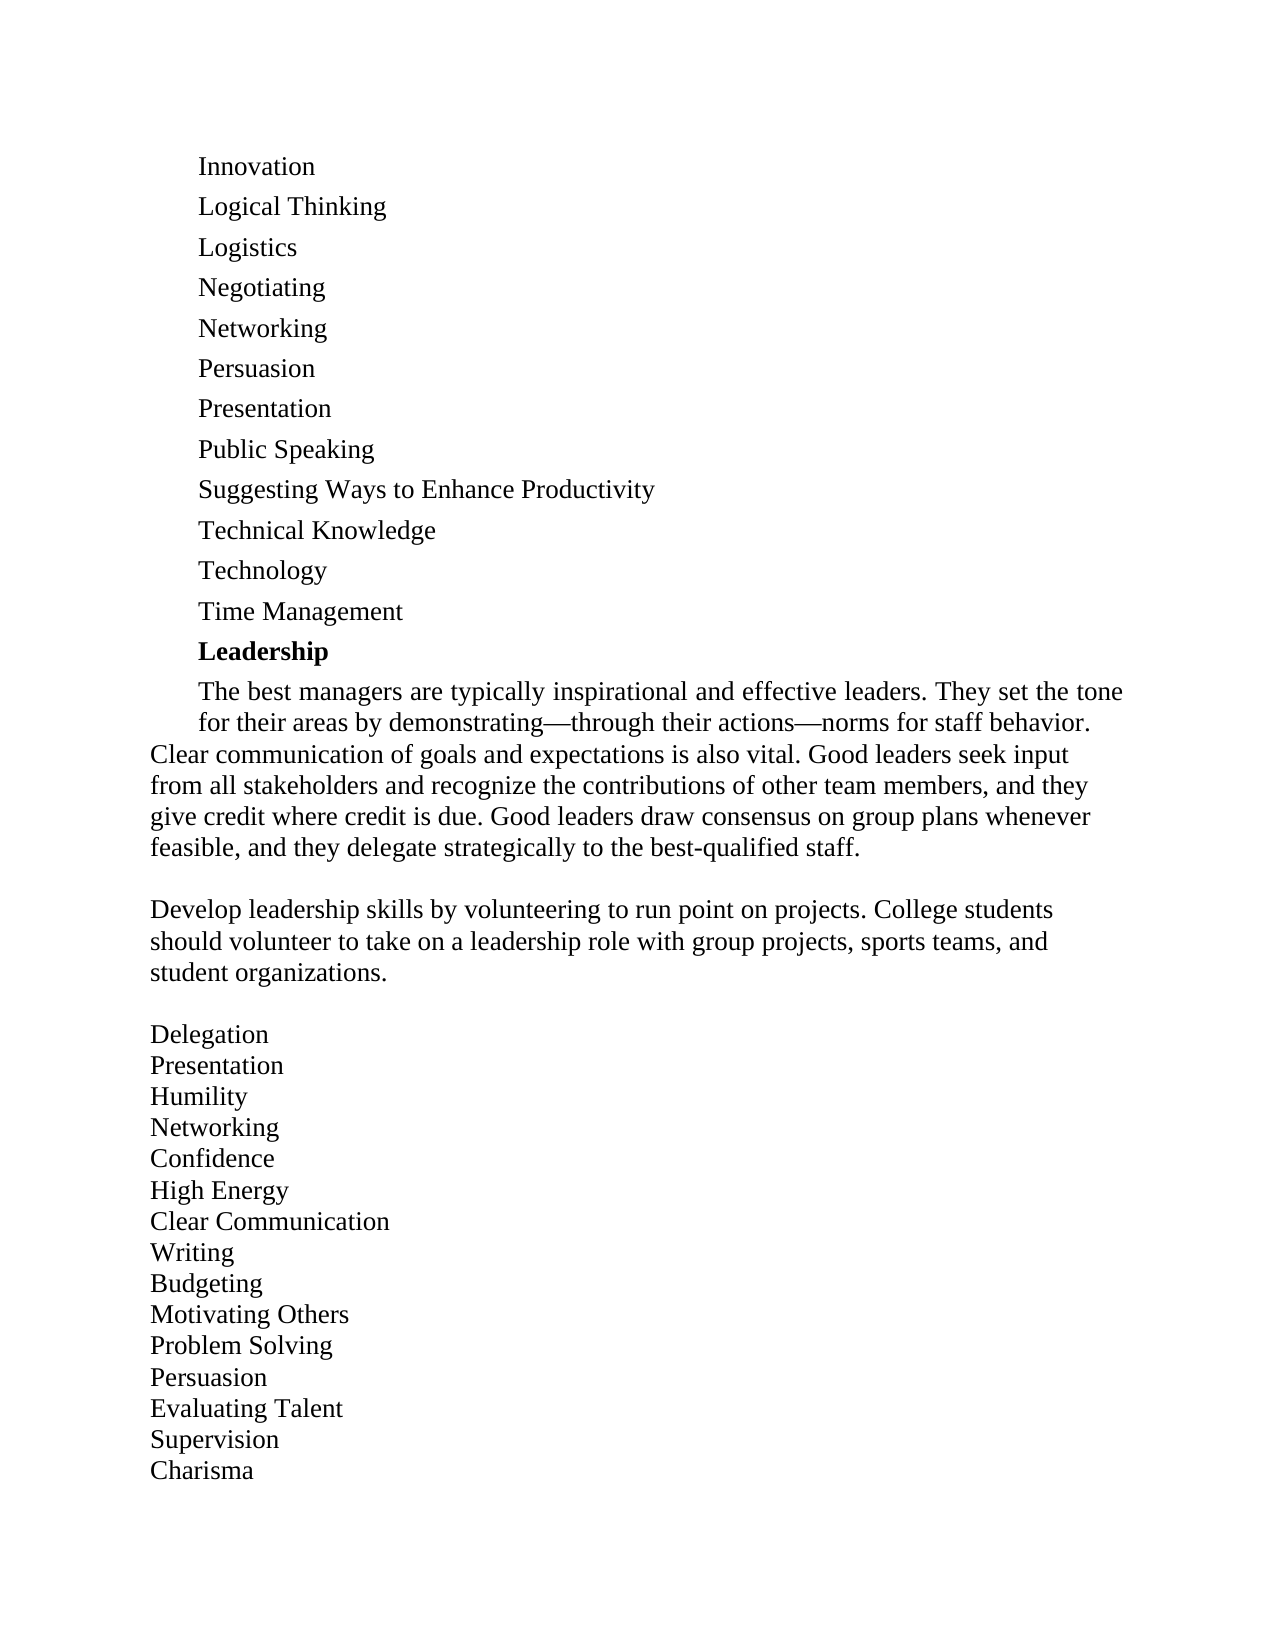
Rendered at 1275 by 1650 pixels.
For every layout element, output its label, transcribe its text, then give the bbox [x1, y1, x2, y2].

text Confidence [150, 1143, 1125, 1174]
text Persuasion [198, 352, 1125, 383]
text Innovation [198, 150, 1125, 181]
text Technology [198, 554, 1125, 585]
text Charisma [150, 1454, 1125, 1485]
text Clear Communication [150, 1205, 1125, 1236]
text Supervision [150, 1423, 1125, 1454]
text Logistics [198, 231, 1125, 262]
text Budgeting [150, 1267, 1125, 1298]
text Clear communication of goals and expectations is also vital. Good leaders seek input from all stakeholders and recognize the contributions of other team members, and they give credit where credit is due. Good leaders draw consensus on group plans whenever feasible, and they delegate strategically to the best-qualified staff. [150, 738, 1125, 862]
text Presentation [198, 392, 1125, 424]
text The best managers are typically inspirational and effective leaders. They set the tone for their areas by demonstrating—through their actions—norms for staff behavior. [198, 675, 1125, 738]
text Problem Solving [150, 1329, 1125, 1361]
text Develop leadership skills by volunteering to run point on projects. College students should volunteer to take on a leadership role with group projects, sports teams, and student organizations. [150, 893, 1125, 987]
text Delegation [150, 1018, 1125, 1049]
text Motivating Others [150, 1298, 1125, 1329]
text Public Speaking [198, 433, 1125, 464]
text Networking [150, 1111, 1125, 1143]
text Time Management [198, 594, 1125, 626]
text Networking [198, 312, 1125, 343]
text Presentation [150, 1049, 1125, 1080]
text Leadership [198, 635, 1125, 666]
text Persuasion [150, 1361, 1125, 1392]
text Negotiating [198, 271, 1125, 302]
text Logical Thinking [198, 190, 1125, 222]
text High Energy [150, 1174, 1125, 1205]
text Writing [150, 1236, 1125, 1267]
text Evaluating Talent [150, 1392, 1125, 1423]
text Technical Knowledge [198, 514, 1125, 545]
text Suggesting Ways to Enhance Productivity [198, 473, 1125, 504]
text Humility [150, 1080, 1125, 1111]
